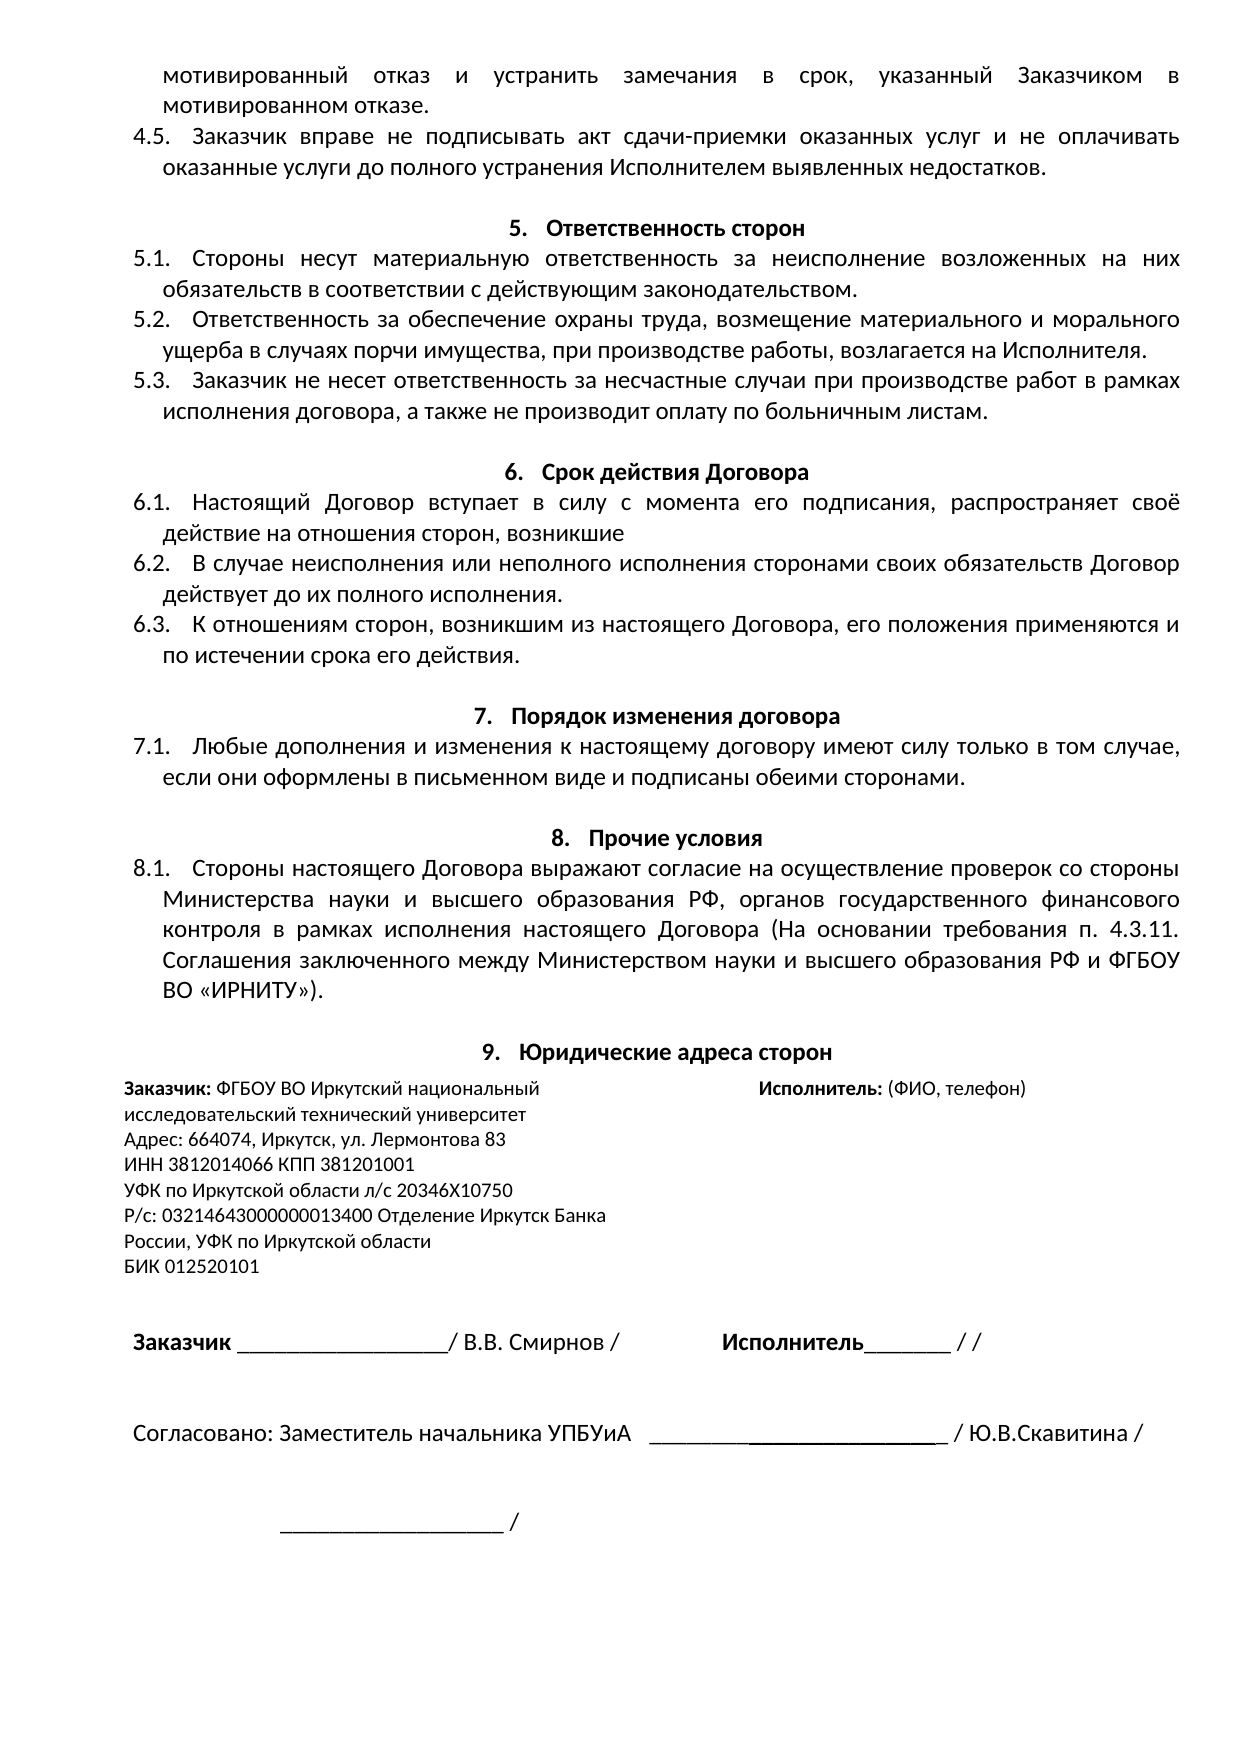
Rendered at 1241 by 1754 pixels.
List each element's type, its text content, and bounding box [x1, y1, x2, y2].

text __________________ / [133, 1511, 1181, 1535]
list К отношениям сторон, возникшим из настоящего Договора, его положения применяются и по истечении срока его действия. [133, 608, 1181, 669]
list Заказчик вправе не подписывать акт сдачи-приемки оказанных услуг и не оплачивать оказанные услуги до полного устранения Исполнителем выявленных недостатков. [133, 120, 1181, 181]
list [133, 59, 1181, 120]
list Срок действия Договора [133, 456, 1181, 486]
list Порядок изменения договора [133, 700, 1181, 731]
text Согласовано: Заместитель начальника УПБУиА ________________________ / Ю.В.Скавитина / [133, 1422, 1181, 1447]
list Любые дополнения и изменения к настоящему договору имеют силу только в том случае, если они оформлены в письменном виде и подписаны обеими сторонами. [133, 731, 1181, 792]
list Заказчик не несет ответственность за несчастные случаи при производстве работ в рамках исполнения договора, а также не производит оплату по больничным листам. [133, 364, 1181, 425]
list В случае неисполнения или неполного исполнения сторонами своих обязательств Договор действует до их полного исполнения. [133, 547, 1181, 608]
list Ответственность за обеспечение охраны труда, возмещение материального и морального ущерба в случаях порчи имущества, при производстве работы, возлагается на Исполнителя. [133, 303, 1181, 364]
list Стороны несут материальную ответственность за неисполнение возложенных на них обязательств в соответствии с действующим законодательством. [133, 242, 1181, 303]
list Прочие условия [133, 822, 1181, 853]
list Стороны настоящего Договора выражают согласие на осуществление проверок со стороны Министерства науки и высшего образования РФ, органов государственного финансового контроля в рамках исполнения настоящего Договора (На основании требования п. 4.3.11. Соглашения заключенного между Министерством науки и высшего образования РФ и ФГБОУ ВО «ИРНИТУ»). [133, 853, 1181, 1005]
list Ответственность сторон [133, 212, 1181, 242]
list Юридические адреса сторон [133, 1036, 1181, 1066]
list Настоящий Договор вступает в силу с момента его подписания, распространяет своё действие на отношения сторон, возникшие [133, 486, 1181, 547]
text Заказчик _________________/ В.В. Смирнов / Исполнитель_______ / / [133, 1326, 1181, 1356]
